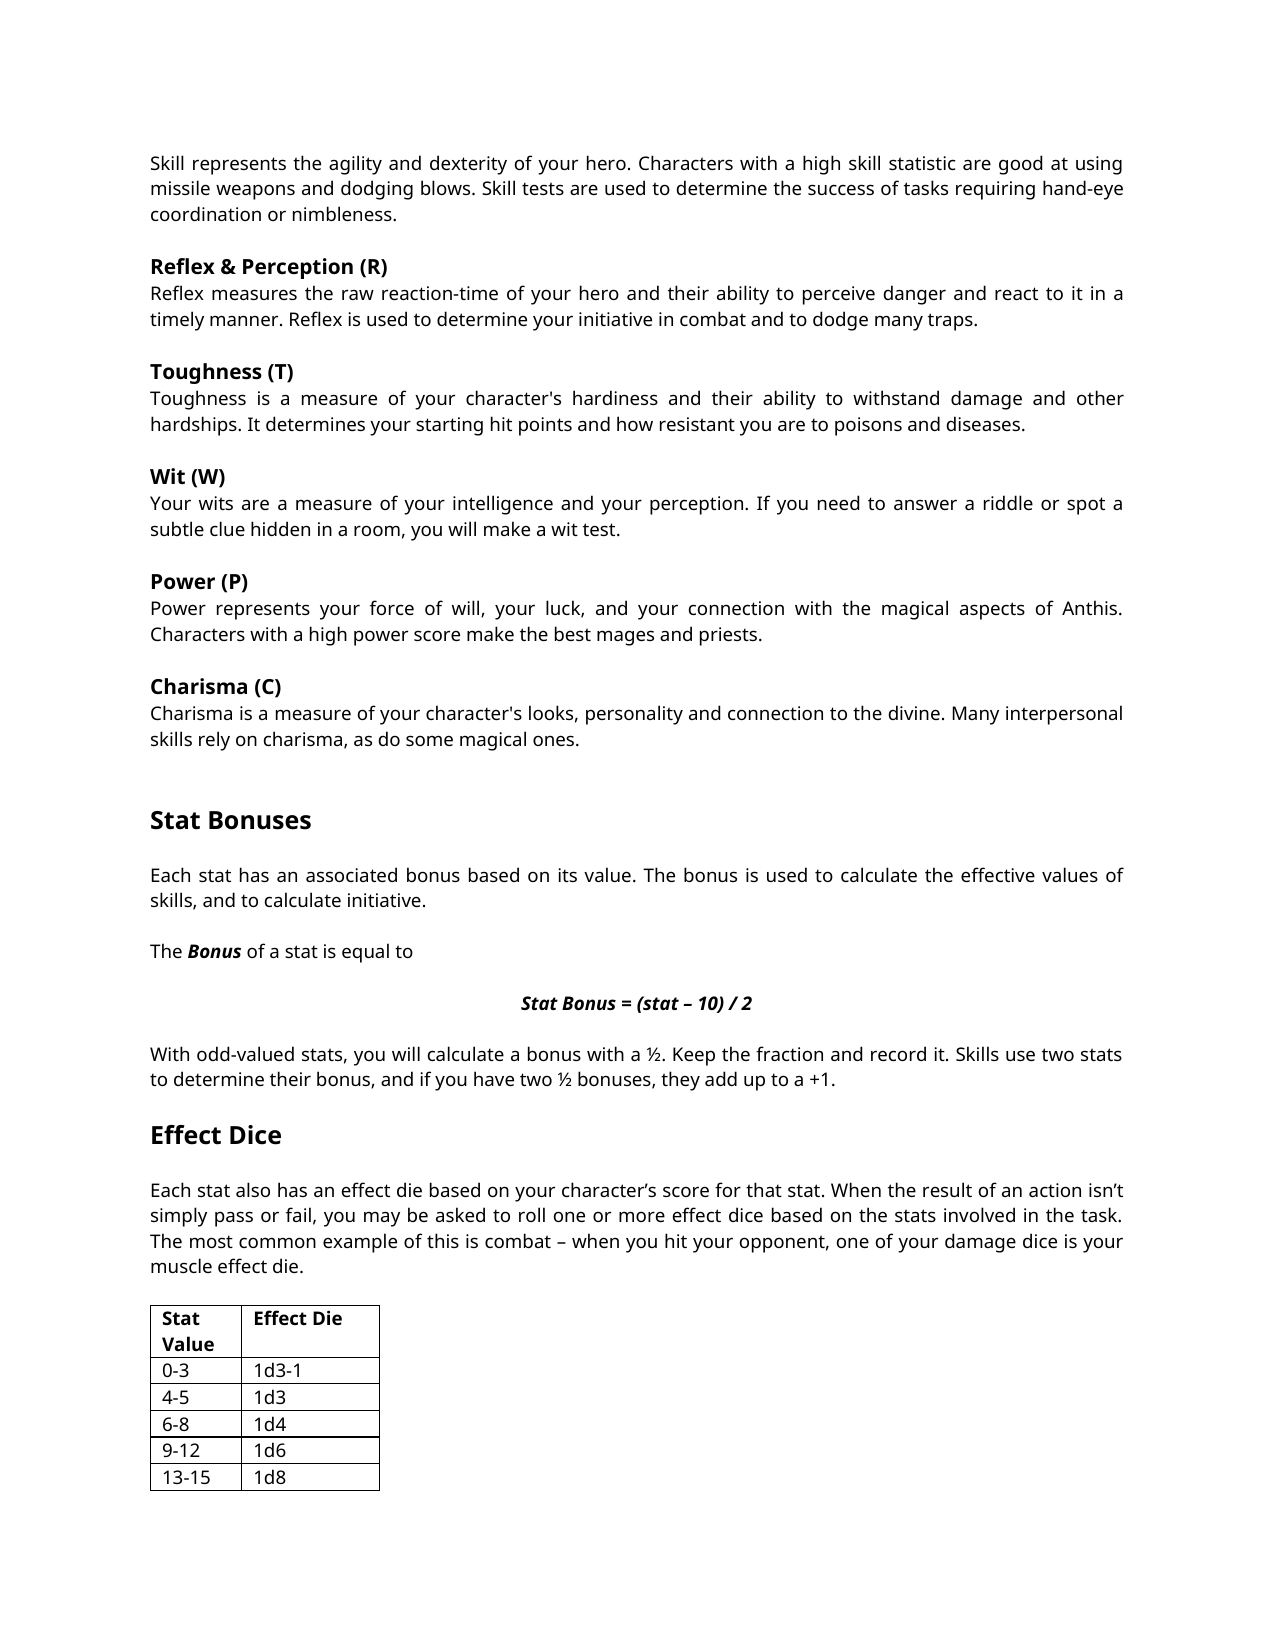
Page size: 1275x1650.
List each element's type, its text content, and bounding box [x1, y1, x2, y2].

text Reflex measures the raw reaction-time of your hero and their ability to perceive danger and react to it in a timely manner. Reflex is used to determine your initiative in combat and to dodge many traps. [150, 281, 1125, 332]
text Stat Bonus = (stat – 10) / 2 [150, 990, 1125, 1015]
text Stat Bonuses [150, 803, 1125, 837]
text The Bonus of a stat is equal to [150, 939, 1125, 964]
text Skill represents the agility and dexterity of your hero. Characters with a high skill statistic are good at using missile weapons and dodging blows. Skill tests are used to determine the success of tasks requiring hand-eye coordination or nimbleness. [150, 150, 1125, 227]
table_cell 1d8 [242, 1464, 379, 1489]
table_cell 1d3-1 [242, 1358, 379, 1383]
text Toughness is a measure of your character's hardiness and their ability to withstand damage and other hardships. It determines your starting hit points and how resistant you are to poisons and diseases. [150, 386, 1125, 437]
text Wit (W) [150, 462, 1125, 491]
text With odd-valued stats, you will calculate a bonus with a ½. Keep the fraction and record it. Skills use two stats to determine their bonus, and if you have two ½ bonuses, they add up to a +1. [150, 1041, 1125, 1092]
text Each stat has an associated bonus based on its value. The bonus is used to calculate the effective values of skills, and to calculate initiative. [150, 862, 1125, 913]
text Reflex & Perception (R) [150, 252, 1125, 281]
text Charisma (C) [150, 672, 1125, 701]
text Your wits are a measure of your intelligence and your perception. If you need to answer a riddle or spot a subtle clue hidden in a room, you will make a wit test. [150, 491, 1125, 542]
table_cell 1d3 [242, 1384, 379, 1410]
text Power represents your force of will, your luck, and your connection with the magical aspects of Anthis. Characters with a high power score make the best mages and priests. [150, 596, 1125, 647]
table_cell 13-15 [151, 1464, 241, 1489]
table_cell 6-8 [151, 1411, 241, 1436]
table_cell 0-3 [151, 1358, 241, 1383]
text Charisma is a measure of your character's looks, personality and connection to the divine. Many interpersonal skills rely on charisma, as do some magical ones. [150, 701, 1125, 752]
text Each stat also has an effect die based on your character’s score for that stat. When the result of an action isn’t simply pass or fail, you may be asked to roll one or more effect dice based on the stats involved in the task. The most common example of this is combat – when you hit your opponent, one of your damage dice is your muscle effect die. [150, 1177, 1125, 1279]
text Power (P) [150, 567, 1125, 596]
table_cell 4-5 [151, 1384, 241, 1410]
text Toughness (T) [150, 357, 1125, 386]
table_cell 1d6 [242, 1438, 379, 1463]
table_header Effect Die [242, 1306, 379, 1357]
table_cell 1d4 [242, 1411, 379, 1436]
text Effect Dice [150, 1117, 1125, 1151]
table_header Stat Value [151, 1306, 241, 1357]
table_cell 9-12 [151, 1438, 241, 1463]
